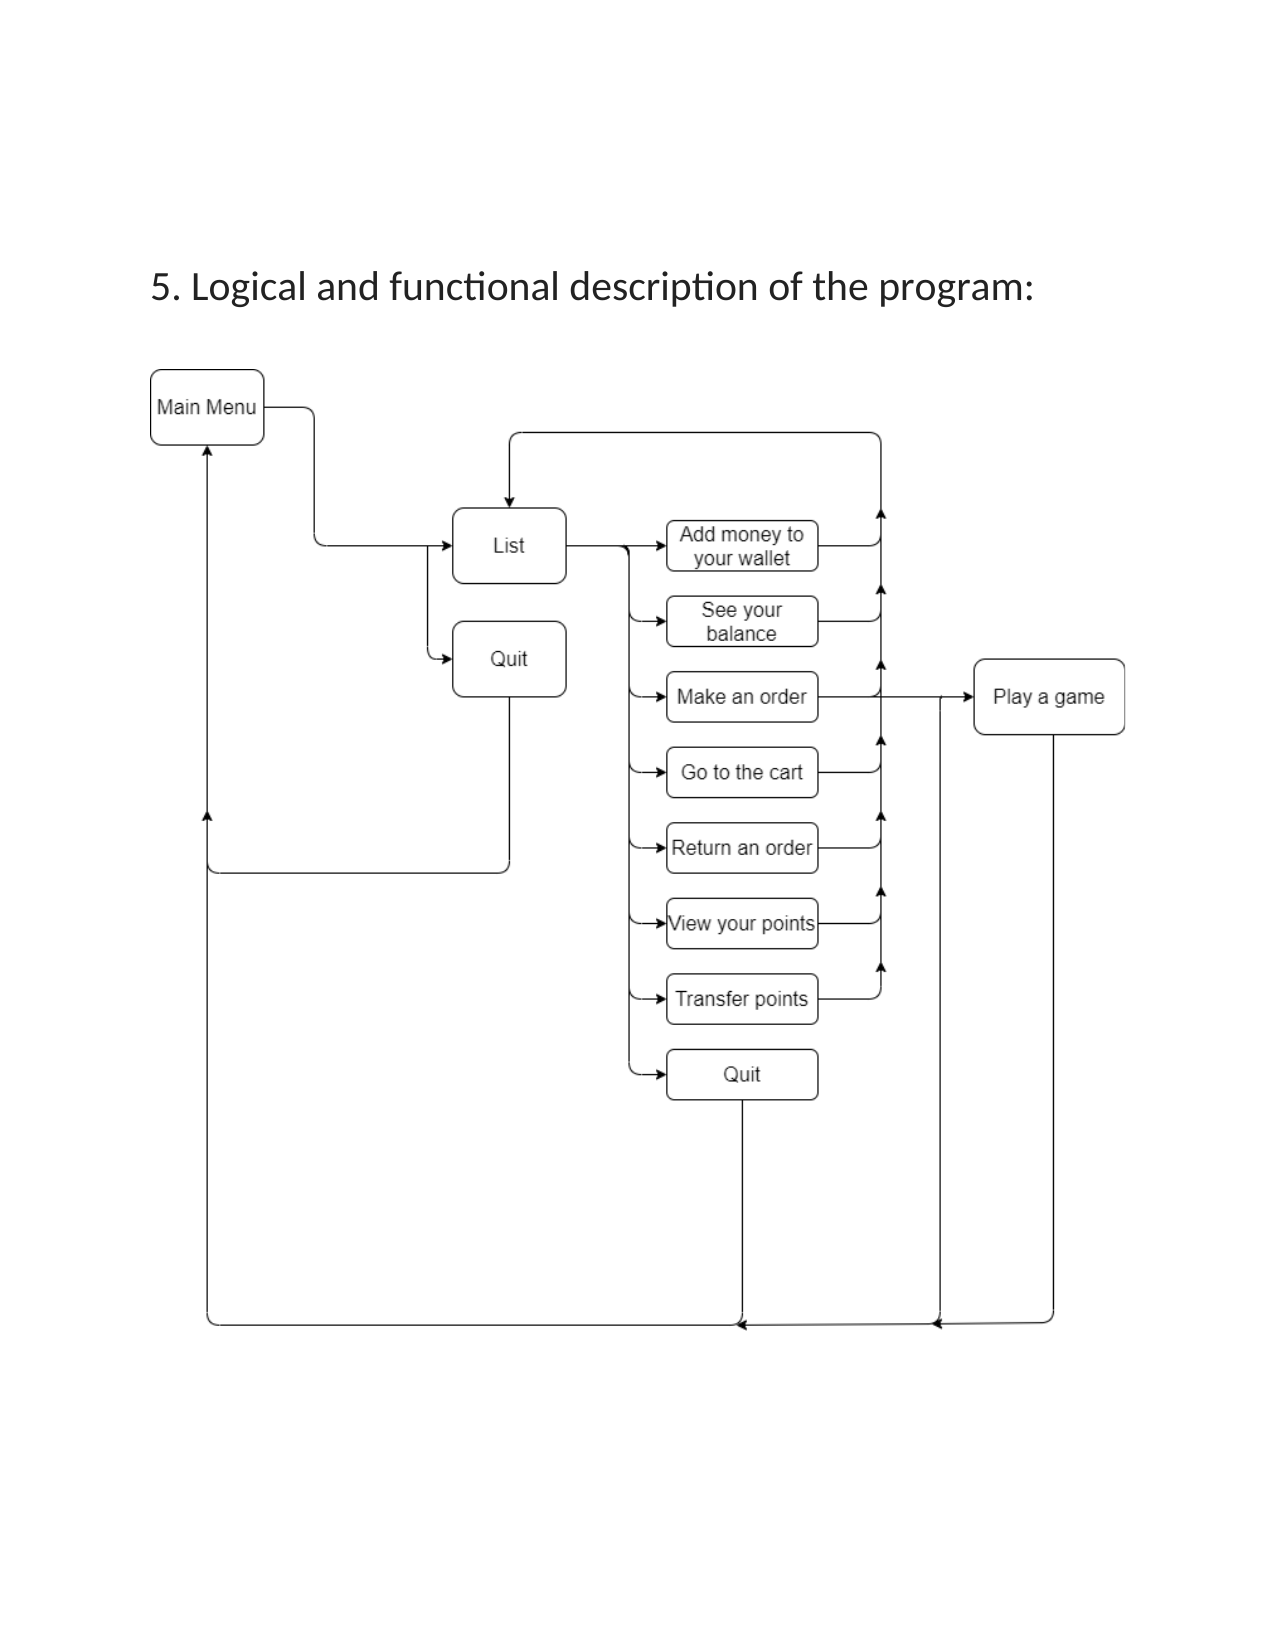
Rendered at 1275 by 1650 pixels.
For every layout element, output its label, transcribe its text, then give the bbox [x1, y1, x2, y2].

text 5. Logical and functional description of the program: [150, 260, 1125, 311]
picture [150, 369, 1125, 1336]
